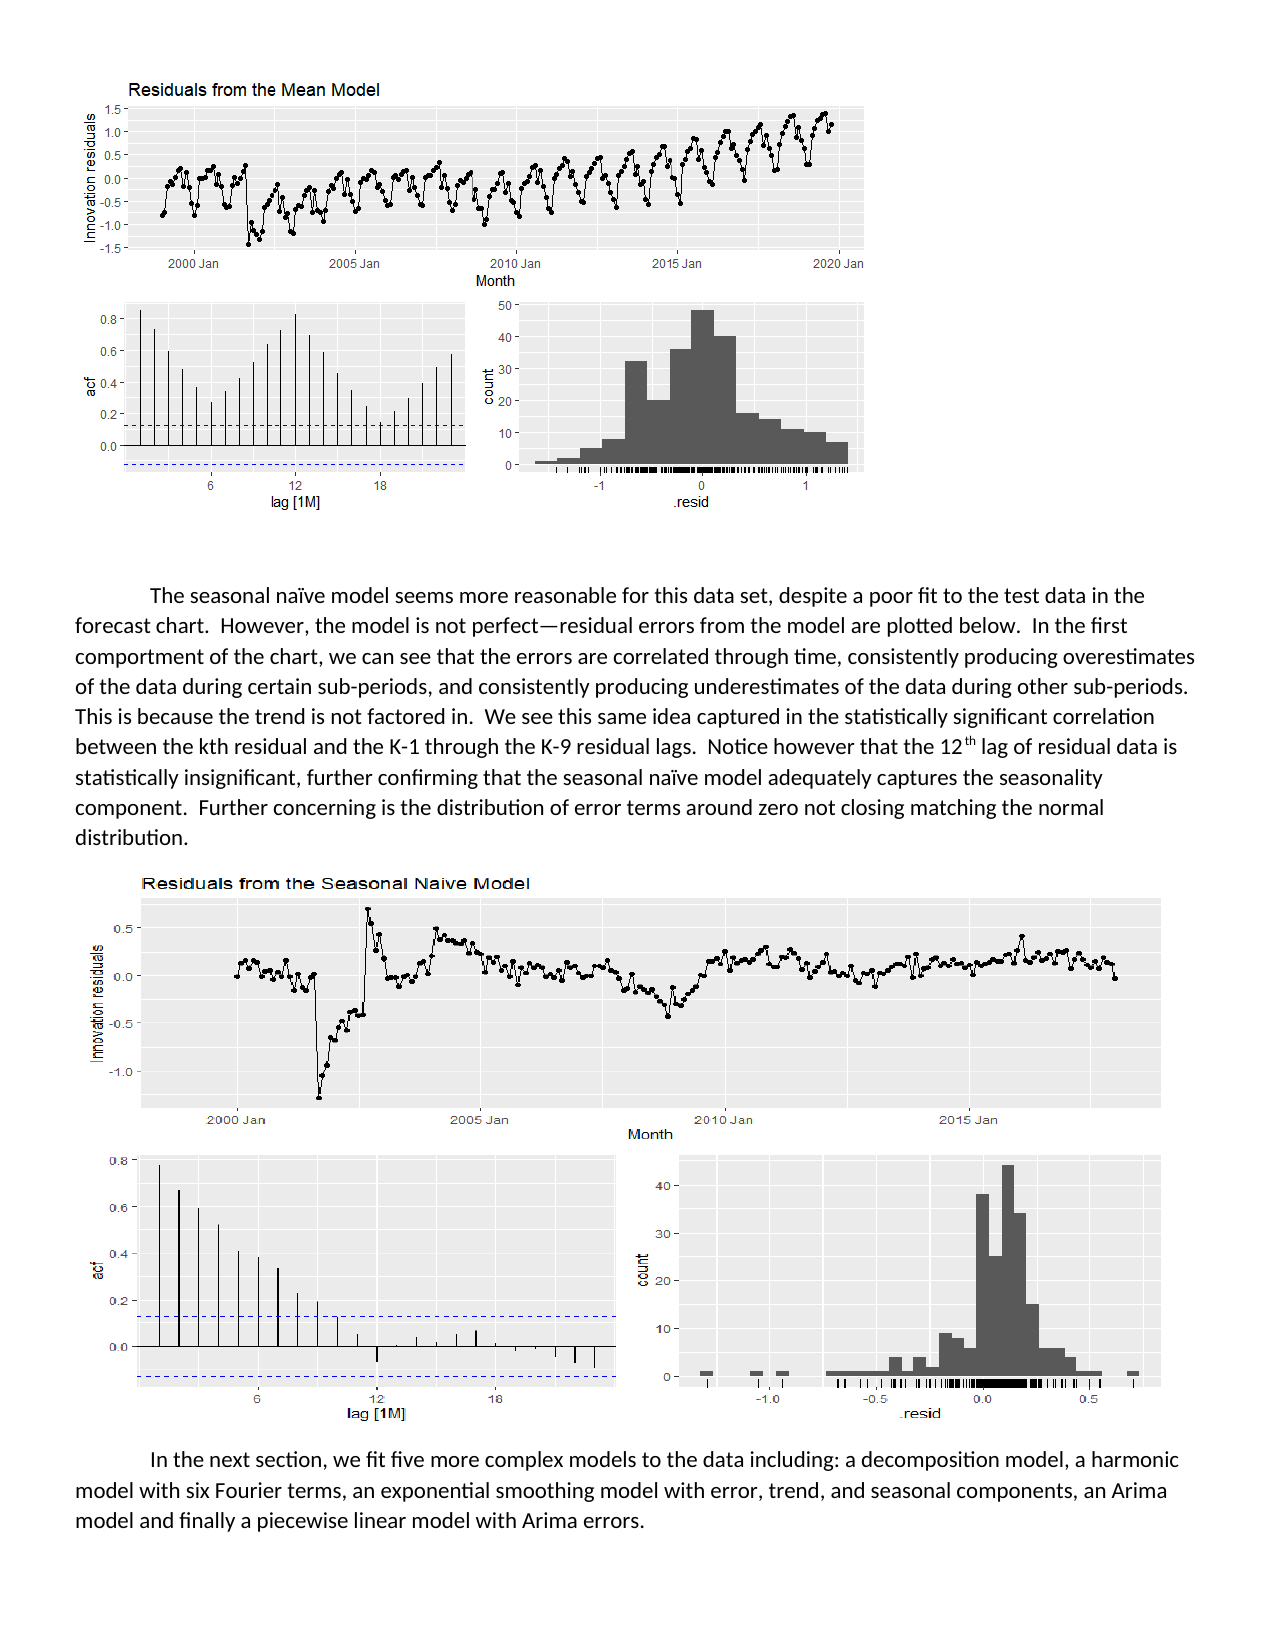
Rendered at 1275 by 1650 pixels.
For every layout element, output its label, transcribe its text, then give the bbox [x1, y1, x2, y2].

text In the next section, we fit five more complex models to the data including: a decomposition model, a harmonic model with six Fourier terms, an exponential smoothing model with error, trend, and seasonal components, an Arima model and finally a piecewise linear model with Arima errors. [75, 1446, 1200, 1534]
text The seasonal naïve model seems more reasonable for this data set, despite a poor fit to the test data in the forecast chart. However, the model is not perfect—residual errors from the model are plotted below. In the first comportment of the chart, we can see that the errors are correlated through time, consistently producing overestimates of the data during certain sub-periods, and consistently producing underestimates of the data during other sub-periods. This is because the trend is not factored in. We see this same idea captured in the statistically significant correlation between the kth residual and the K-1 through the K-9 residual lags. Notice however that the 12th lag of residual data is statistically insignificant, further confirming that the seasonal naïve model adequately captures the seasonality component. Further concerning is the distribution of error terms around zero not closing matching the normal distribution. [75, 581, 1200, 851]
picture [75, 75, 871, 516]
picture [80, 870, 1171, 1427]
